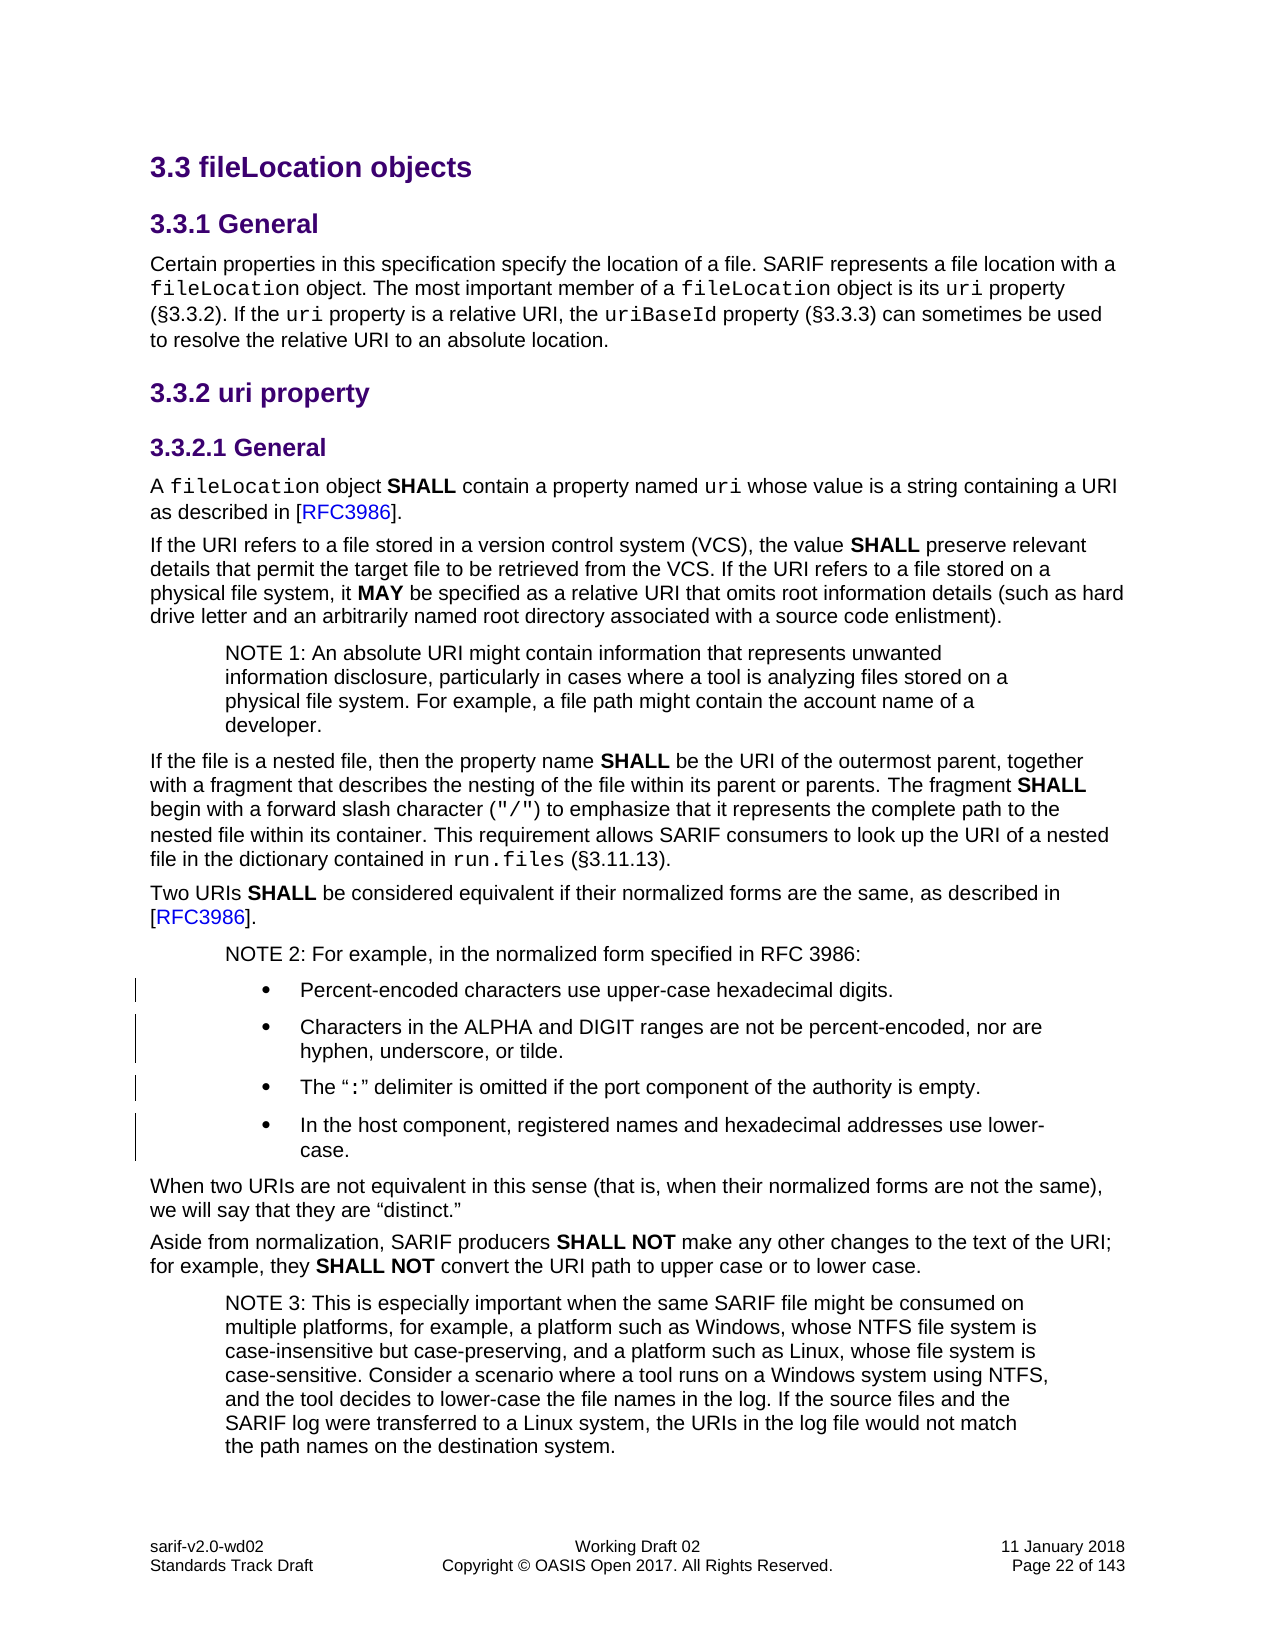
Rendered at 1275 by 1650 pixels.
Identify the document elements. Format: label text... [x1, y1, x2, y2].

subtitle General [150, 433, 1125, 462]
list In the host component, registered names and hexadecimal addresses use lower-case. [262, 1113, 1050, 1161]
subtitle uri property [150, 377, 1125, 408]
text Two URIs SHALL be considered equivalent if their normalized forms are the same, as described in [RFC3986]. [150, 881, 1125, 929]
list Characters in the ALPHA and DIGIT ranges are not be percent-encoded, nor are hyphen, underscore, or tilde. [262, 1014, 1050, 1062]
list Percent-encoded characters use upper-case hexadecimal digits. [262, 978, 1050, 1002]
text A fileLocation object SHALL contain a property named uri whose value is a string containing a URI as described in [RFC3986]. [150, 474, 1125, 524]
subtitle General [150, 208, 1125, 240]
text NOTE 1: An absolute URI might contain information that represents unwanted information disclosure, particularly in cases where a tool is analyzing files stored on a physical file system. For example, a file path might contain the account name of a developer. [225, 641, 1050, 737]
text Certain properties in this specification specify the location of a file. SARIF represents a file location with a fileLocation object. The most important member of a fileLocation object is its uri property (§3.3.2). If the uri property is a relative URI, the uriBaseId property (§3.3.3) can sometimes be used to resolve the relative URI to an absolute location. [150, 252, 1125, 352]
text If the file is a nested file, then the property name SHALL be the URI of the outermost parent, together with a fragment that describes the nesting of the file within its parent or parents. The fragment SHALL begin with a forward slash character ("/") to emphasize that it represents the complete path to the nested file within its container. This requirement allows SARIF consumers to look up the URI of a nested file in the dictionary contained in run.files (§3.11.13). [150, 749, 1125, 873]
text NOTE 3: This is especially important when the same SARIF file might be consumed on multiple platforms, for example, a platform such as Windows, whose NTFS file system is case-insensitive but case-preserving, and a platform such as Linux, whose file system is case-sensitive. Consider a scenario where a tool runs on a Windows system using NTFS, and the tool decides to lower-case the file names in the log. If the source files and the SARIF log were transferred to a Linux system, the URIs in the log file would not match the path names on the destination system. [225, 1291, 1050, 1458]
text NOTE 2: For example, in the normalized form specified in RFC 3986: [225, 941, 1050, 965]
subtitle fileLocation objects [150, 150, 1125, 183]
list The “:” delimiter is omitted if the port component of the authority is empty. [262, 1075, 1050, 1101]
text Aside from normalization, SARIF producers SHALL NOT make any other changes to the text of the URI; for example, they SHALL NOT convert the URI path to upper case or to lower case. [150, 1230, 1125, 1278]
text When two URIs are not equivalent in this sense (that is, when their normalized forms are not the same), we will say that they are “distinct.” [150, 1174, 1125, 1222]
text If the URI refers to a file stored in a version control system (VCS), the value SHALL preserve relevant details that permit the target file to be retrieved from the VCS. If the URI refers to a file stored on a physical file system, it MAY be specified as a relative URI that omits root information details (such as hard drive letter and an arbitrarily named root directory associated with a source code enlistment). [150, 532, 1125, 628]
